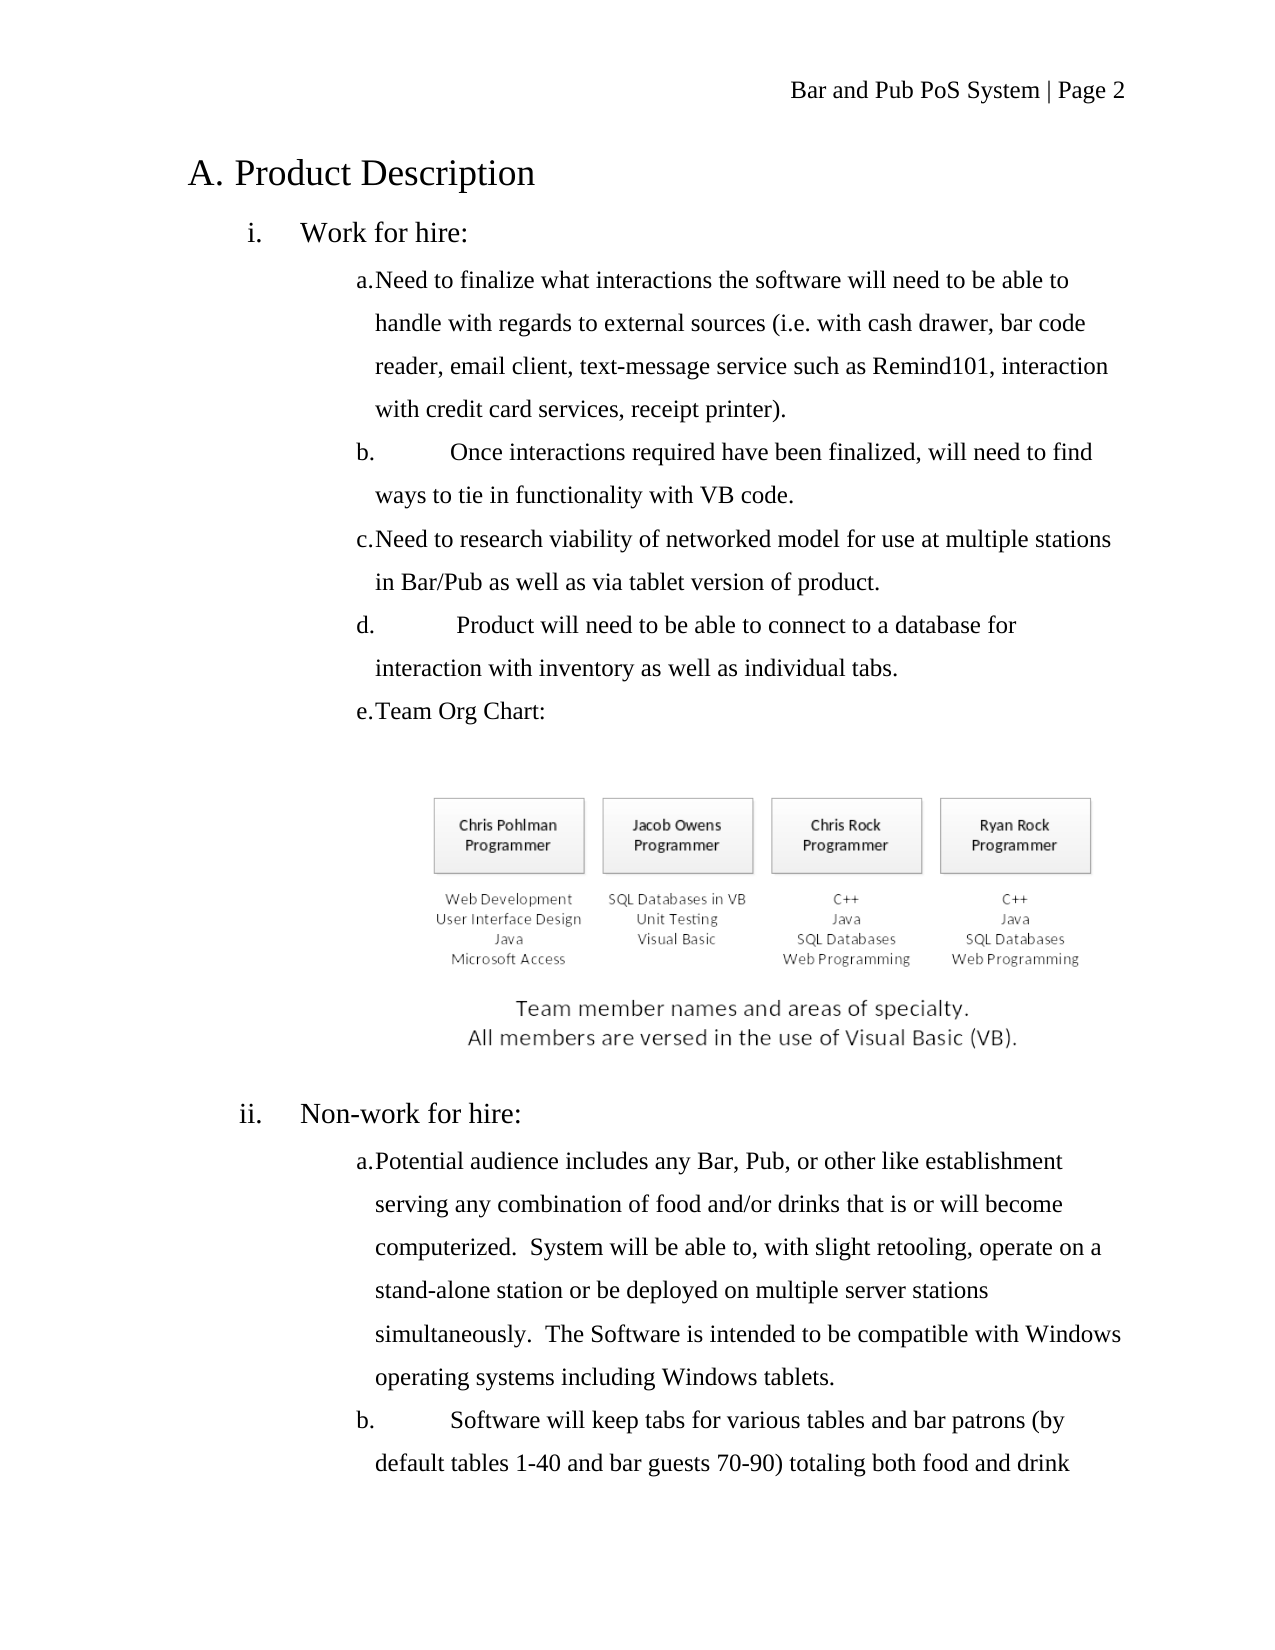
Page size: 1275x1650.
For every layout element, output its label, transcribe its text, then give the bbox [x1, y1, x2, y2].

list Once interactions required have been finalized, will need to find ways to tie in functionality with VB code. [356, 437, 1125, 509]
list Need to finalize what interactions the software will need to be able to handle with regards to external sources (i.e. with cash drawer, bar code reader, email client, text-message service such as Remind101, interaction with credit card services, receipt printer). [356, 265, 1125, 423]
list Work for hire: [262, 215, 1125, 248]
list Non-work for hire: [262, 1096, 1125, 1129]
list Product will need to be able to connect to a database for interaction with inventory as well as individual tabs. [356, 610, 1125, 682]
list Need to research viability of networked model for use at multiple stations in Bar/Pub as well as via tablet version of product. [356, 524, 1125, 596]
list Potential audience includes any Bar, Pub, or other like establishment serving any combination of food and/or drinks that is or will become computerized. System will be able to, with slight retooling, operate on a stand-alone station or be deployed on multiple server stations simultaneously. The Software is intended to be compatible with Windows operating systems including Windows tablets. [356, 1146, 1125, 1391]
list Product Description [187, 150, 1125, 193]
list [356, 1405, 1125, 1477]
list Team Org Chart: [356, 696, 1125, 1082]
